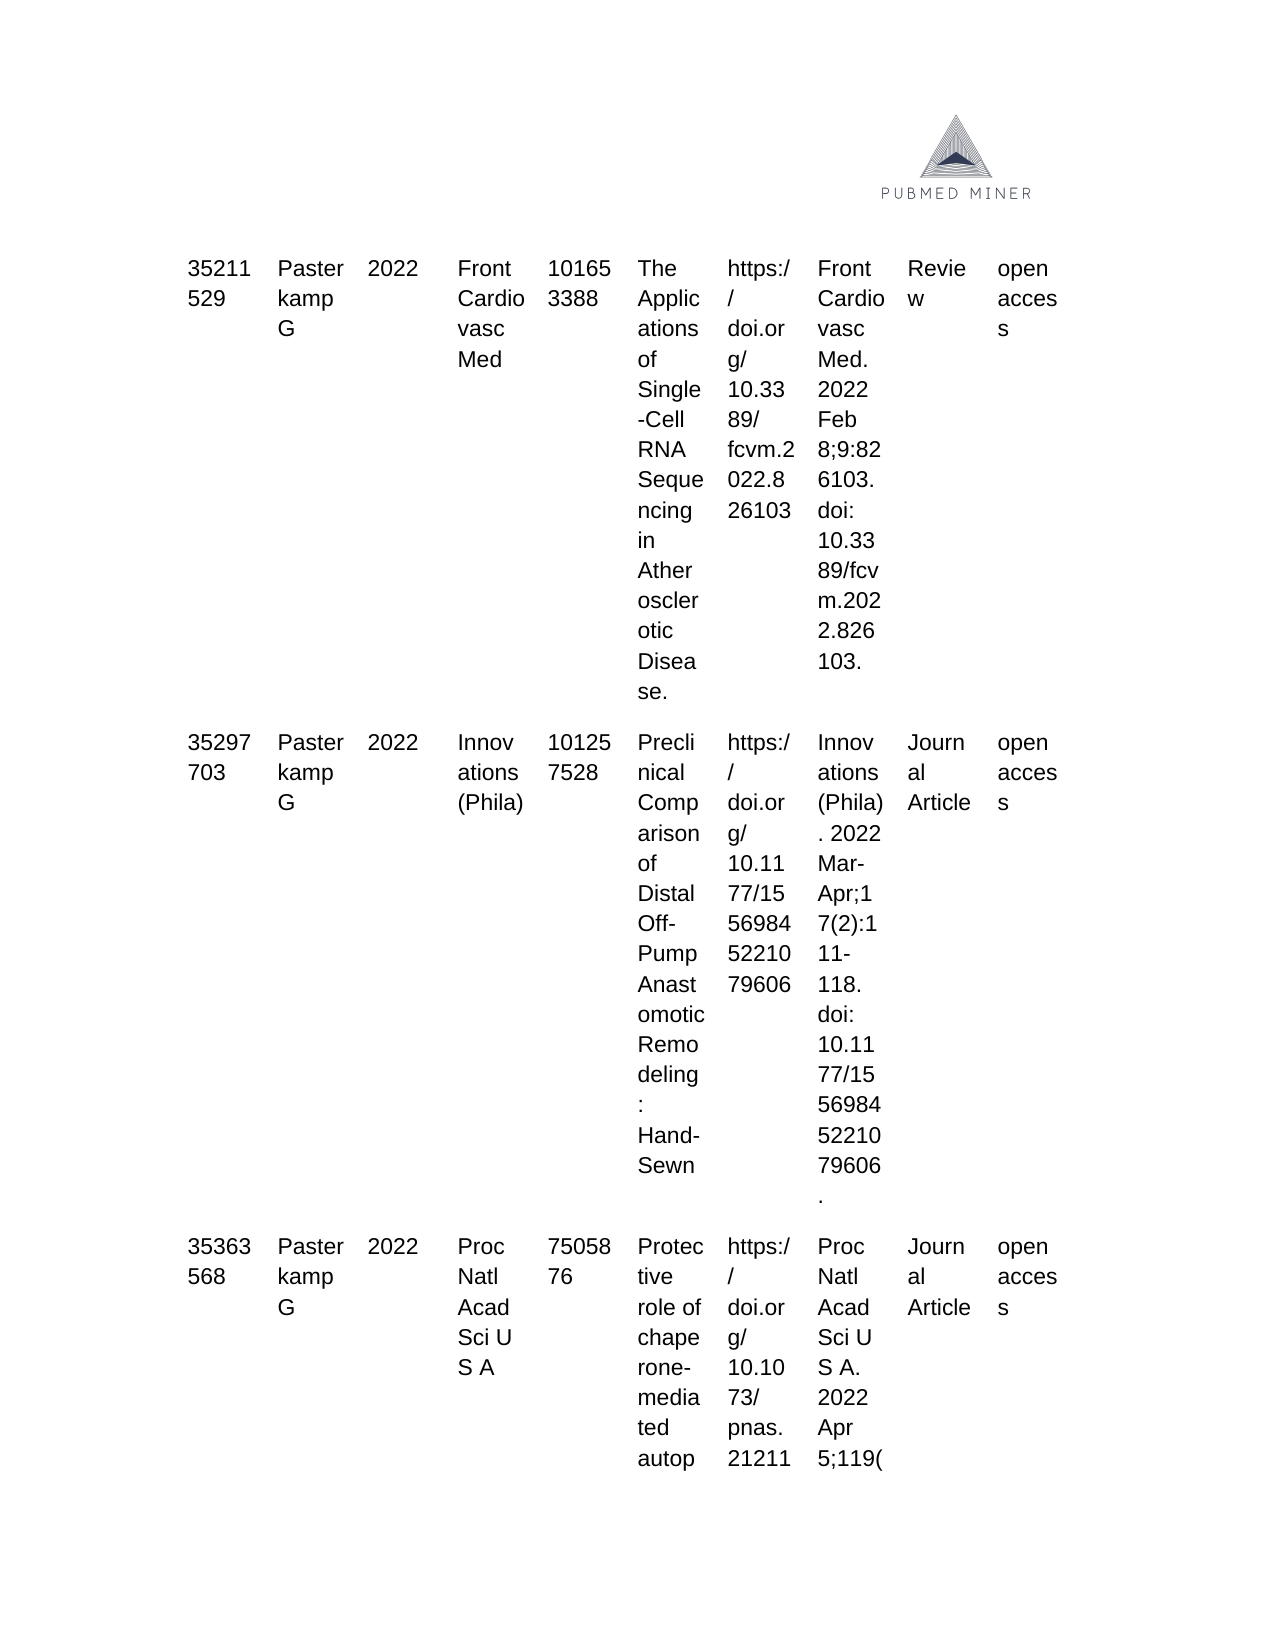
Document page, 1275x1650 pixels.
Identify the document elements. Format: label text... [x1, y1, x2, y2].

table_cell 35297703 [176, 729, 266, 1233]
table_cell 35211529 [176, 255, 266, 729]
table_cell 2022 [356, 729, 446, 1233]
table_cell Review [896, 255, 986, 729]
table_cell Journal Article [896, 1233, 986, 1471]
table_cell open access [986, 729, 1076, 1233]
table_cell Preclinical Comparison of Distal Off-Pump Anastomotic Remodeling: Hand-Sewn [626, 729, 716, 1233]
table_cell open access [986, 255, 1076, 729]
picture [843, 75, 1069, 255]
table_cell Proc Natl Acad Sci U S A. 2022 Apr 5;119(14):e2121133119. doi: [806, 1233, 896, 1471]
table_cell 35363568 [176, 1233, 266, 1471]
table_cell 7505876 [536, 1233, 626, 1471]
table_cell Front Cardiovasc Med. 2022 Feb 8;9:826103. doi: 10.3389/fcvm.2022.826103. [806, 255, 896, 729]
table_cell 101653388 [536, 255, 626, 729]
table_cell Innovations (Phila) [446, 729, 536, 1233]
table_cell open access [986, 1233, 1076, 1471]
table_cell Innovations (Phila). 2022 Mar-Apr;17(2):111-118. doi: 10.1177/15569845221079606. [806, 729, 896, 1233]
table_cell 2022 [356, 255, 446, 729]
table_cell Protective role of chaperone-mediated autophagy against atherosclerosis. [626, 1233, 716, 1471]
table_cell 101257528 [536, 729, 626, 1233]
table_cell Front Cardiovasc Med [446, 255, 536, 729]
table_cell https://doi.org/10.1177/15569845221079606 [716, 729, 806, 1233]
table_cell Journal Article [896, 729, 986, 1233]
table_cell 2022 [356, 1233, 446, 1471]
table_cell Pasterkamp G [266, 255, 356, 729]
table_cell https://doi.org/10.1073/pnas.2121133119 [716, 1233, 806, 1471]
table_cell https://doi.org/10.3389/fcvm.2022.826103 [716, 255, 806, 729]
table_cell Pasterkamp G [266, 729, 356, 1233]
table_cell The Applications of Single-Cell RNA Sequencing in Atherosclerotic Disease. [626, 255, 716, 729]
table_cell Proc Natl Acad Sci U S A [446, 1233, 536, 1471]
table_cell Pasterkamp G [266, 1233, 356, 1471]
